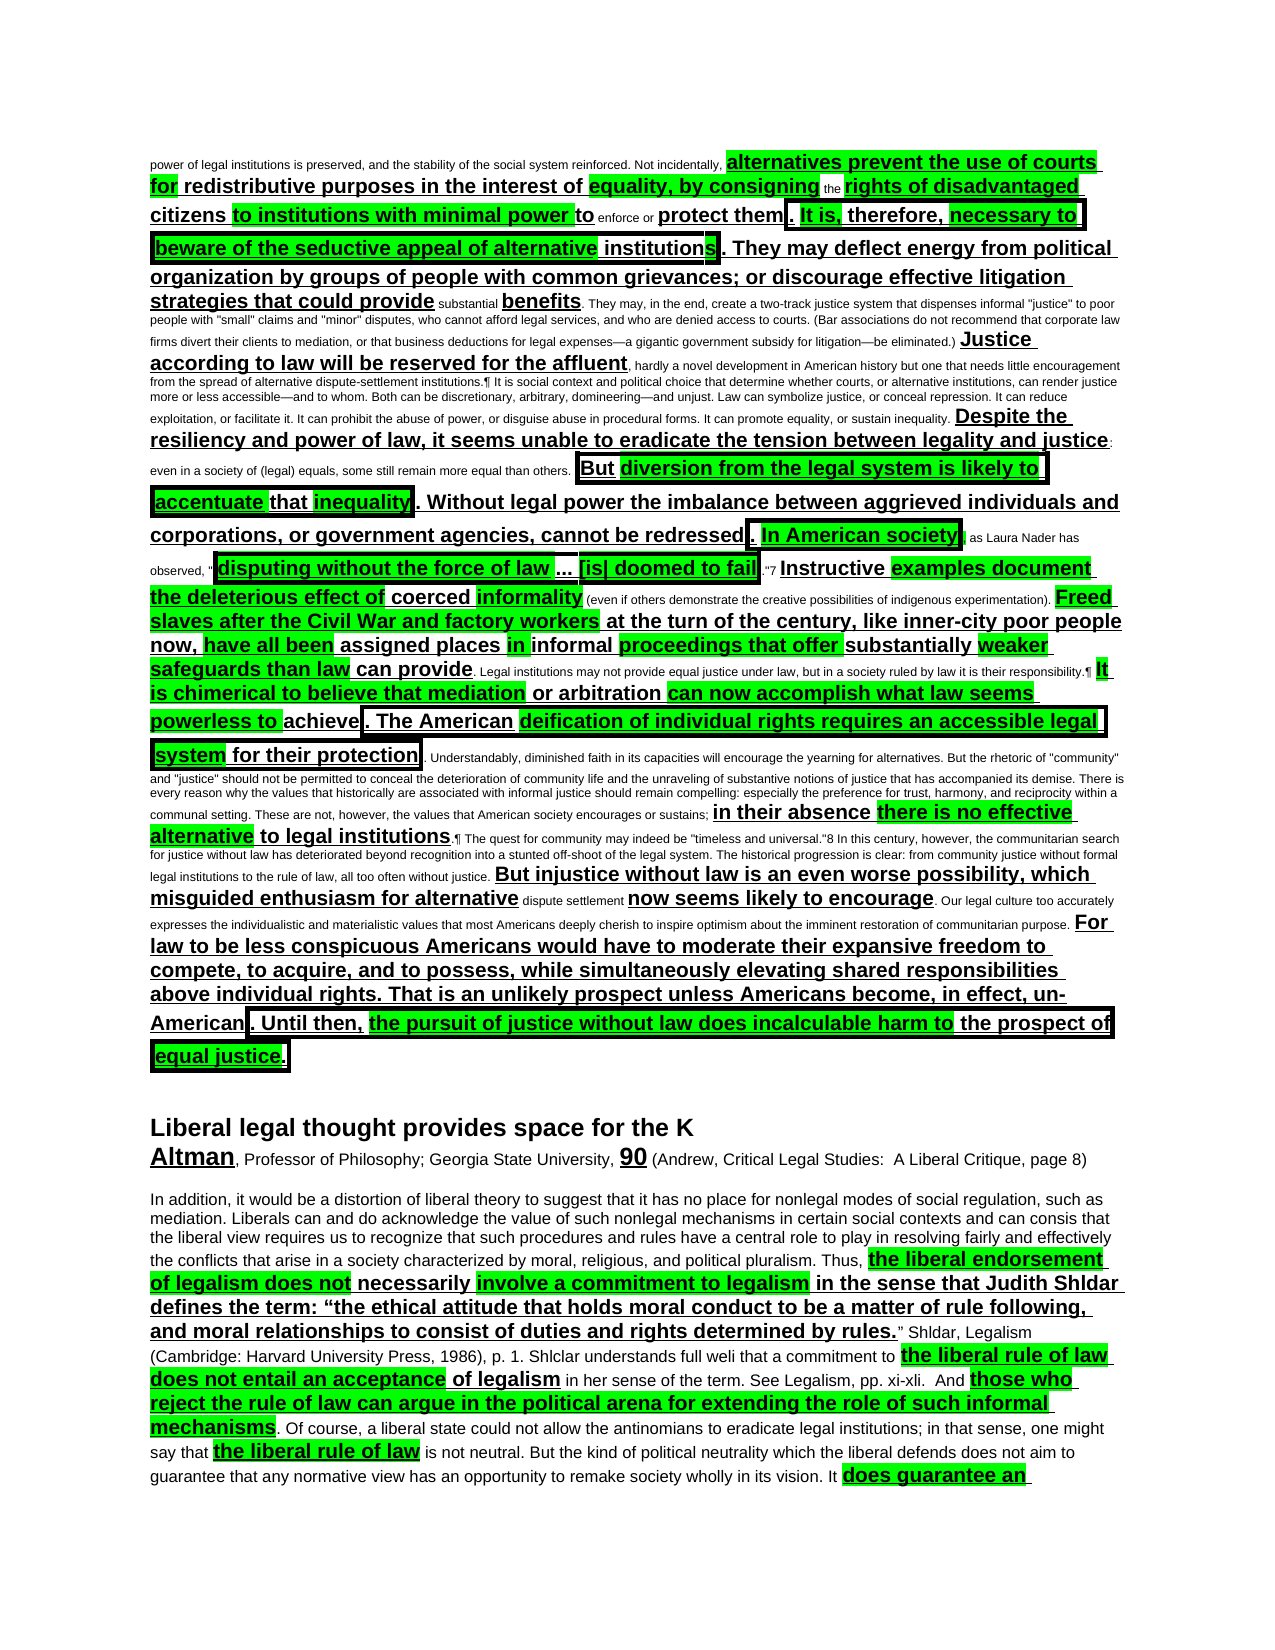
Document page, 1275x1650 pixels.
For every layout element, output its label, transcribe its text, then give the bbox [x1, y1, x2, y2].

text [150, 1293, 1125, 1486]
text Liberal legal thought provides space for the K [150, 1113, 1125, 1141]
text Altman, Professor of Philosophy; Georgia State University, 90 (Andrew, Critical Legal Studies: A Liberal Critique, page 8) [150, 1141, 1125, 1170]
